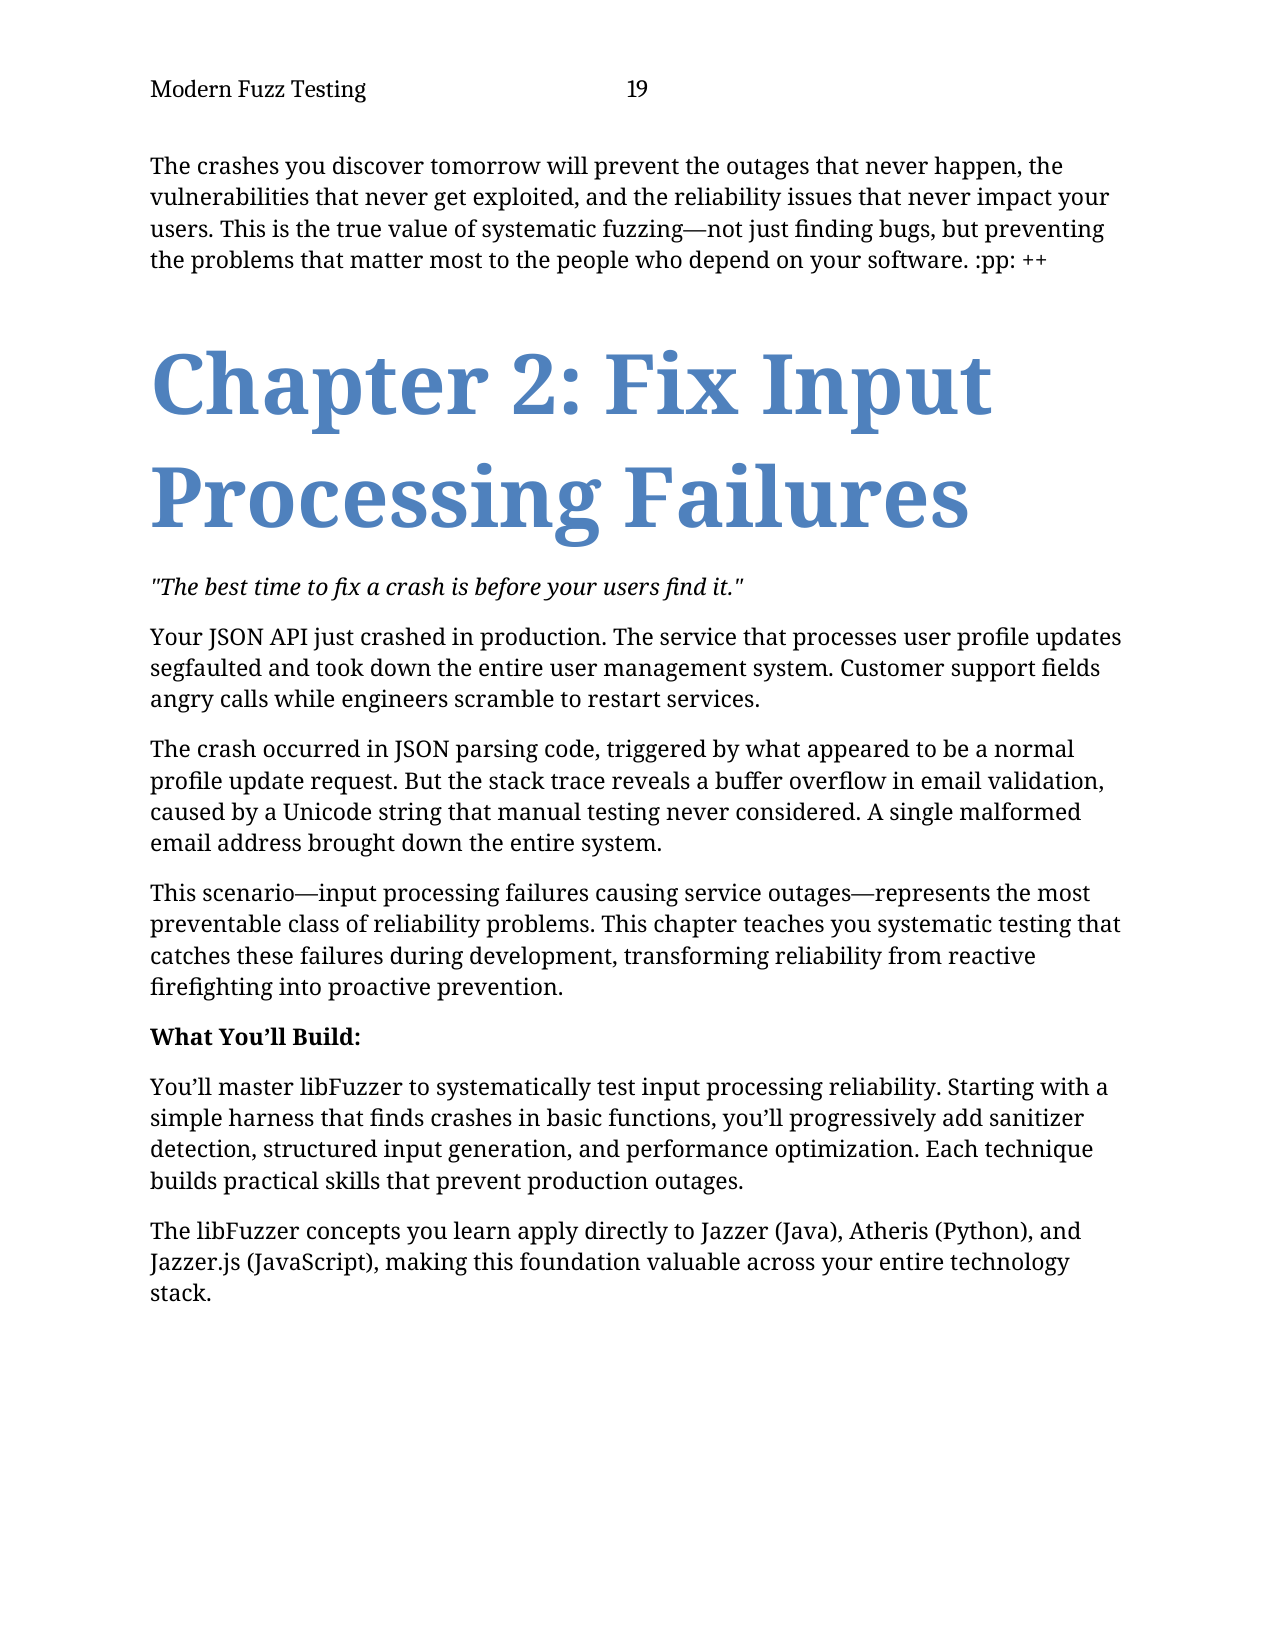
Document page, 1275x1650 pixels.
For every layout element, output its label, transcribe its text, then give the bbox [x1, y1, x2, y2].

text What You’ll Build: [150, 1021, 1125, 1052]
text This scenario—​input processing failures causing service outages—​represents the most preventable class of reliability problems. This chapter teaches you systematic testing that catches these failures during development, transforming reliability from reactive firefighting into proactive prevention. [150, 877, 1125, 1002]
text The crash occurred in JSON parsing code, triggered by what appeared to be a normal profile update request. But the stack trace reveals a buffer overflow in email validation, caused by a Unicode string that manual testing never considered. A single malformed email address brought down the entire system. [150, 733, 1125, 858]
text "The best time to fix a crash is before your users find it." [150, 571, 1125, 602]
subtitle Chapter 2: Fix Input Processing Failures [150, 325, 1125, 552]
text Your JSON API just crashed in production. The service that processes user profile updates segfaulted and took down the entire user management system. Customer support fields angry calls while engineers scramble to restart services. [150, 621, 1125, 714]
text The crashes you discover tomorrow will prevent the outages that never happen, the vulnerabilities that never get exploited, and the reliability issues that never impact your users. This is the true value of systematic fuzzing—​not just finding bugs, but preventing the problems that matter most to the people who depend on your software. :pp: ++ [150, 150, 1125, 275]
